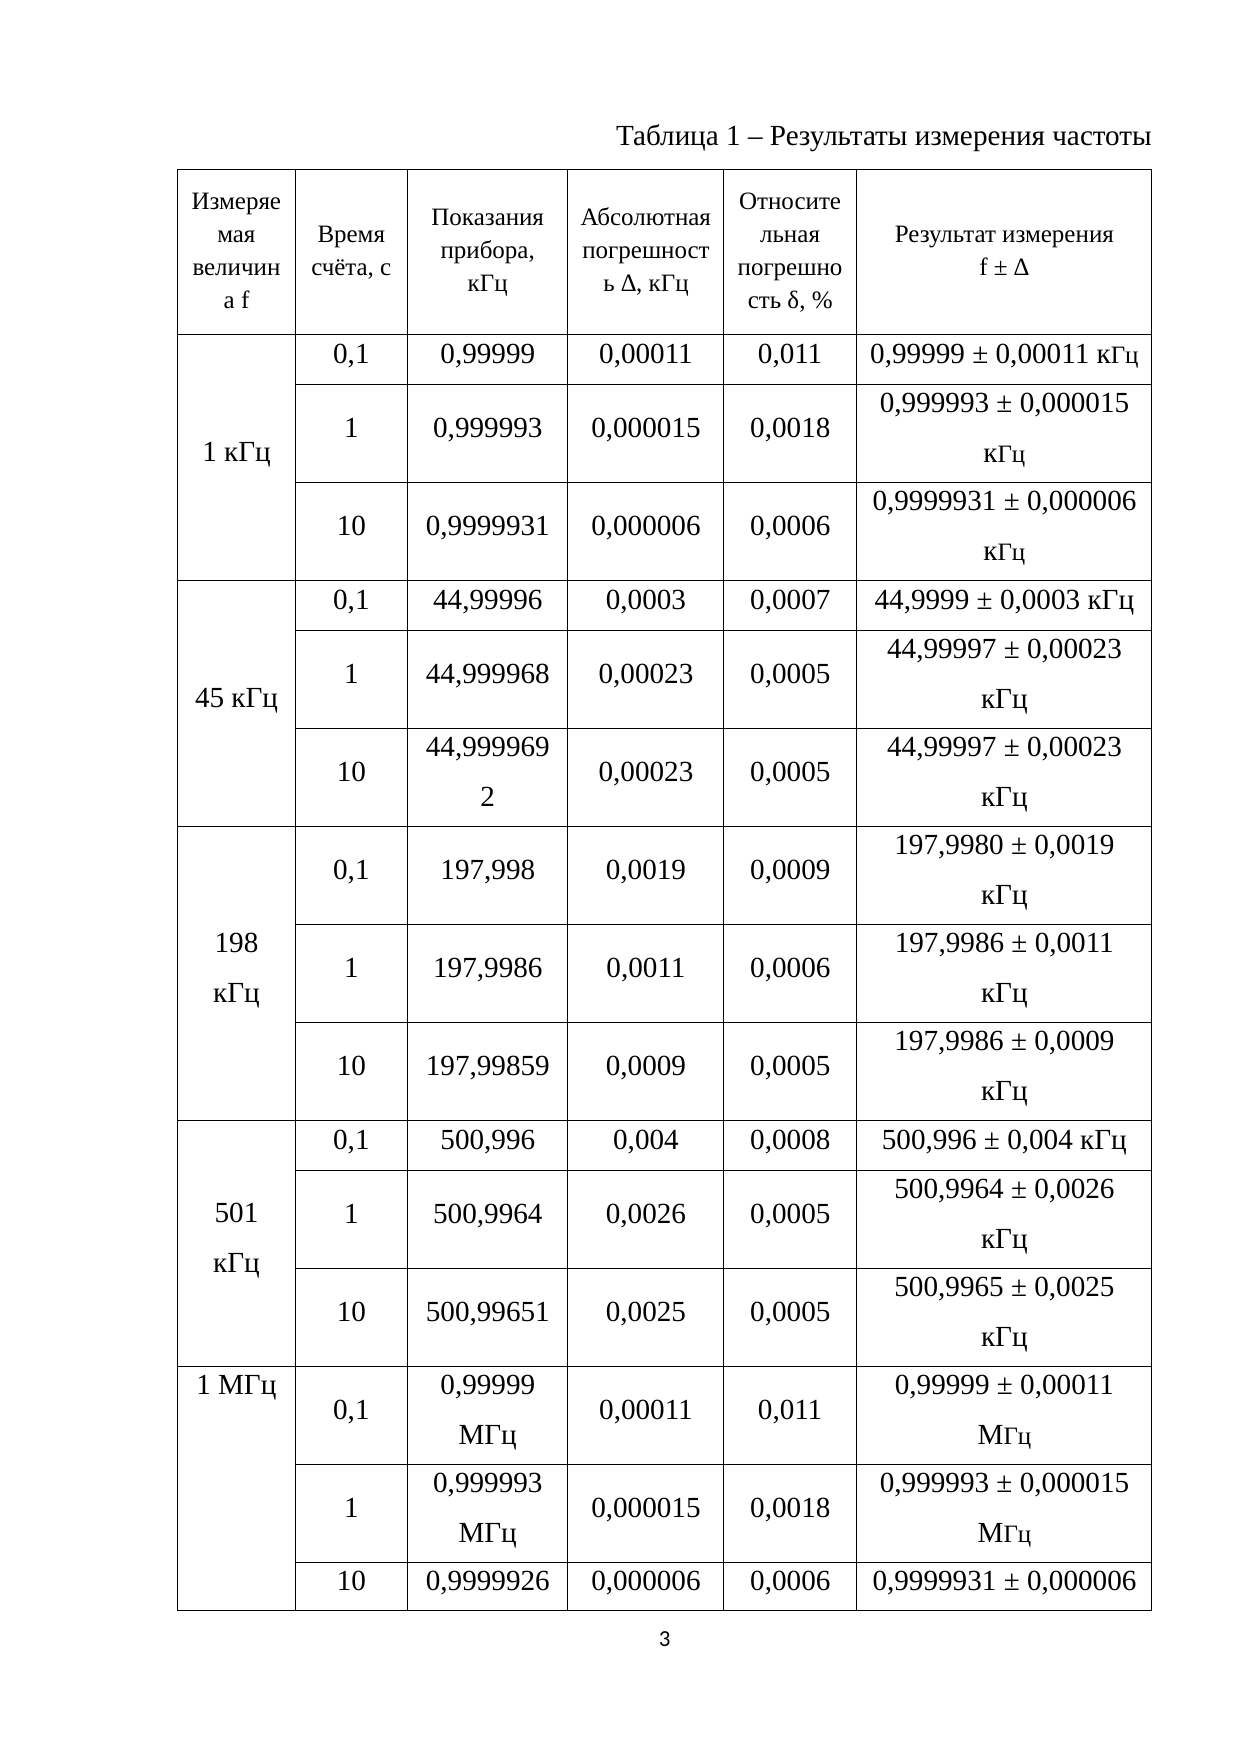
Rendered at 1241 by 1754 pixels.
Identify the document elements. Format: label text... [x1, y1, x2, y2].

table_cell 0,9999931 [408, 483, 567, 580]
table_cell 501 кГц [178, 1121, 295, 1366]
list Таблица 1 – Результаты измерения частоты [251, 118, 1152, 152]
table_cell 0,011 [724, 335, 856, 384]
table_cell 0,000006 [568, 483, 723, 580]
table_cell 0,0018 [724, 1465, 856, 1562]
table_cell 0,99999 [408, 335, 567, 384]
table_cell 0,0005 [724, 729, 856, 826]
table_cell 0,00011 [568, 1367, 723, 1464]
table_cell 197,99859 [408, 1023, 567, 1120]
table_cell 0,0019 [568, 827, 723, 924]
table_cell 0,0026 [568, 1171, 723, 1268]
table_cell 0,0005 [724, 1171, 856, 1268]
table_cell 0,0009 [568, 1023, 723, 1120]
table_cell 0,99999 ± 0,00011 кГц [857, 335, 1151, 384]
table_cell 0,000006 [568, 1563, 723, 1609]
table_cell 0,0007 [724, 581, 856, 630]
table_cell 197,9986 ± 0,0009 кГц [857, 1023, 1151, 1120]
table_cell 0,0006 [724, 925, 856, 1022]
table_cell 44,999968 [408, 631, 567, 728]
table_cell 1 [296, 385, 407, 482]
table_cell 0,1 [296, 827, 407, 924]
table_cell 0,1 [296, 1121, 407, 1170]
table_cell 10 [296, 729, 407, 826]
table_cell 0,999993 ± 0,000015 кГц [857, 385, 1151, 482]
table_cell 10 [296, 1269, 407, 1366]
table_cell 1 кГц [178, 335, 295, 580]
table_cell 0,999993 МГц [408, 1465, 567, 1562]
table_cell 0,0008 [724, 1121, 856, 1170]
table_cell 10 [296, 1023, 407, 1120]
table_cell 44,99996 [408, 581, 567, 630]
table_cell 0,0018 [724, 385, 856, 482]
table_header Время счёта, с [296, 170, 407, 334]
table_header Абсолютная погрешность ∆, кГц [568, 170, 723, 334]
table_cell 197,9986 ± 0,0011 кГц [857, 925, 1151, 1022]
table_cell 0,0009 [724, 827, 856, 924]
table_cell 44,99997 ± 0,00023 кГц [857, 631, 1151, 728]
table_cell 1 [296, 1465, 407, 1562]
table_cell 0,000015 [568, 1465, 723, 1562]
table_header Показания прибора, кГц [408, 170, 567, 334]
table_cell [857, 1563, 1151, 1609]
table_cell 198 кГц [178, 827, 295, 1120]
table_cell 44,9999 ± 0,0003 кГц [857, 581, 1151, 630]
table_cell 0,0006 [724, 1563, 856, 1609]
table_cell 0,99999 МГц [408, 1367, 567, 1464]
table_cell 500,9964 ± 0,0026 кГц [857, 1171, 1151, 1268]
table_header Относительная погрешность δ, % [724, 170, 856, 334]
table_cell 0,0011 [568, 925, 723, 1022]
table_cell 0,9999931 ± 0,000006 кГц [857, 483, 1151, 580]
table_cell 10 [296, 483, 407, 580]
table_header Результат измерения f ± ∆ [857, 170, 1151, 334]
table_cell 1 МГц [178, 1367, 295, 1609]
table_cell 44,99997 ± 0,00023 кГц [857, 729, 1151, 826]
table_cell 0,004 [568, 1121, 723, 1170]
table_cell 500,9965 ± 0,0025 кГц [857, 1269, 1151, 1366]
table_cell 0,1 [296, 581, 407, 630]
table_cell 45 кГц [178, 581, 295, 826]
table_cell 10 [296, 1563, 407, 1609]
table_cell 500,996 ± 0,004 кГц [857, 1121, 1151, 1170]
table_cell 1 [296, 631, 407, 728]
table_cell 0,9999926 МГц [408, 1563, 567, 1609]
table_cell 197,9986 [408, 925, 567, 1022]
table_cell 197,998 [408, 827, 567, 924]
table_cell 0,99999 ± 0,00011 МГц [857, 1367, 1151, 1464]
table_cell 0,999993 [408, 385, 567, 482]
table_cell 500,99651 [408, 1269, 567, 1366]
table_cell 500,996 [408, 1121, 567, 1170]
table_cell 0,0005 [724, 631, 856, 728]
table_cell 0,0025 [568, 1269, 723, 1366]
table_cell 197,9980 ± 0,0019 кГц [857, 827, 1151, 924]
table_cell 0,00023 [568, 631, 723, 728]
table_cell 0,999993 ± 0,000015 МГц [857, 1465, 1151, 1562]
table_cell 0,011 [724, 1367, 856, 1464]
table_cell 1 [296, 1171, 407, 1268]
table_cell 0,00011 [568, 335, 723, 384]
table_cell 0,00023 [568, 729, 723, 826]
table_cell 0,000015 [568, 385, 723, 482]
table_cell 44,9999692 [408, 729, 567, 826]
table_cell 1 [296, 925, 407, 1022]
table_cell 0,1 [296, 335, 407, 384]
table_cell 0,0003 [568, 581, 723, 630]
table_cell 0,0006 [724, 483, 856, 580]
table_header Измеряемая величина f [178, 170, 295, 334]
table_cell 0,0005 [724, 1023, 856, 1120]
table_cell 0,1 [296, 1367, 407, 1464]
table_cell 500,9964 [408, 1171, 567, 1268]
table_cell 0,0005 [724, 1269, 856, 1366]
